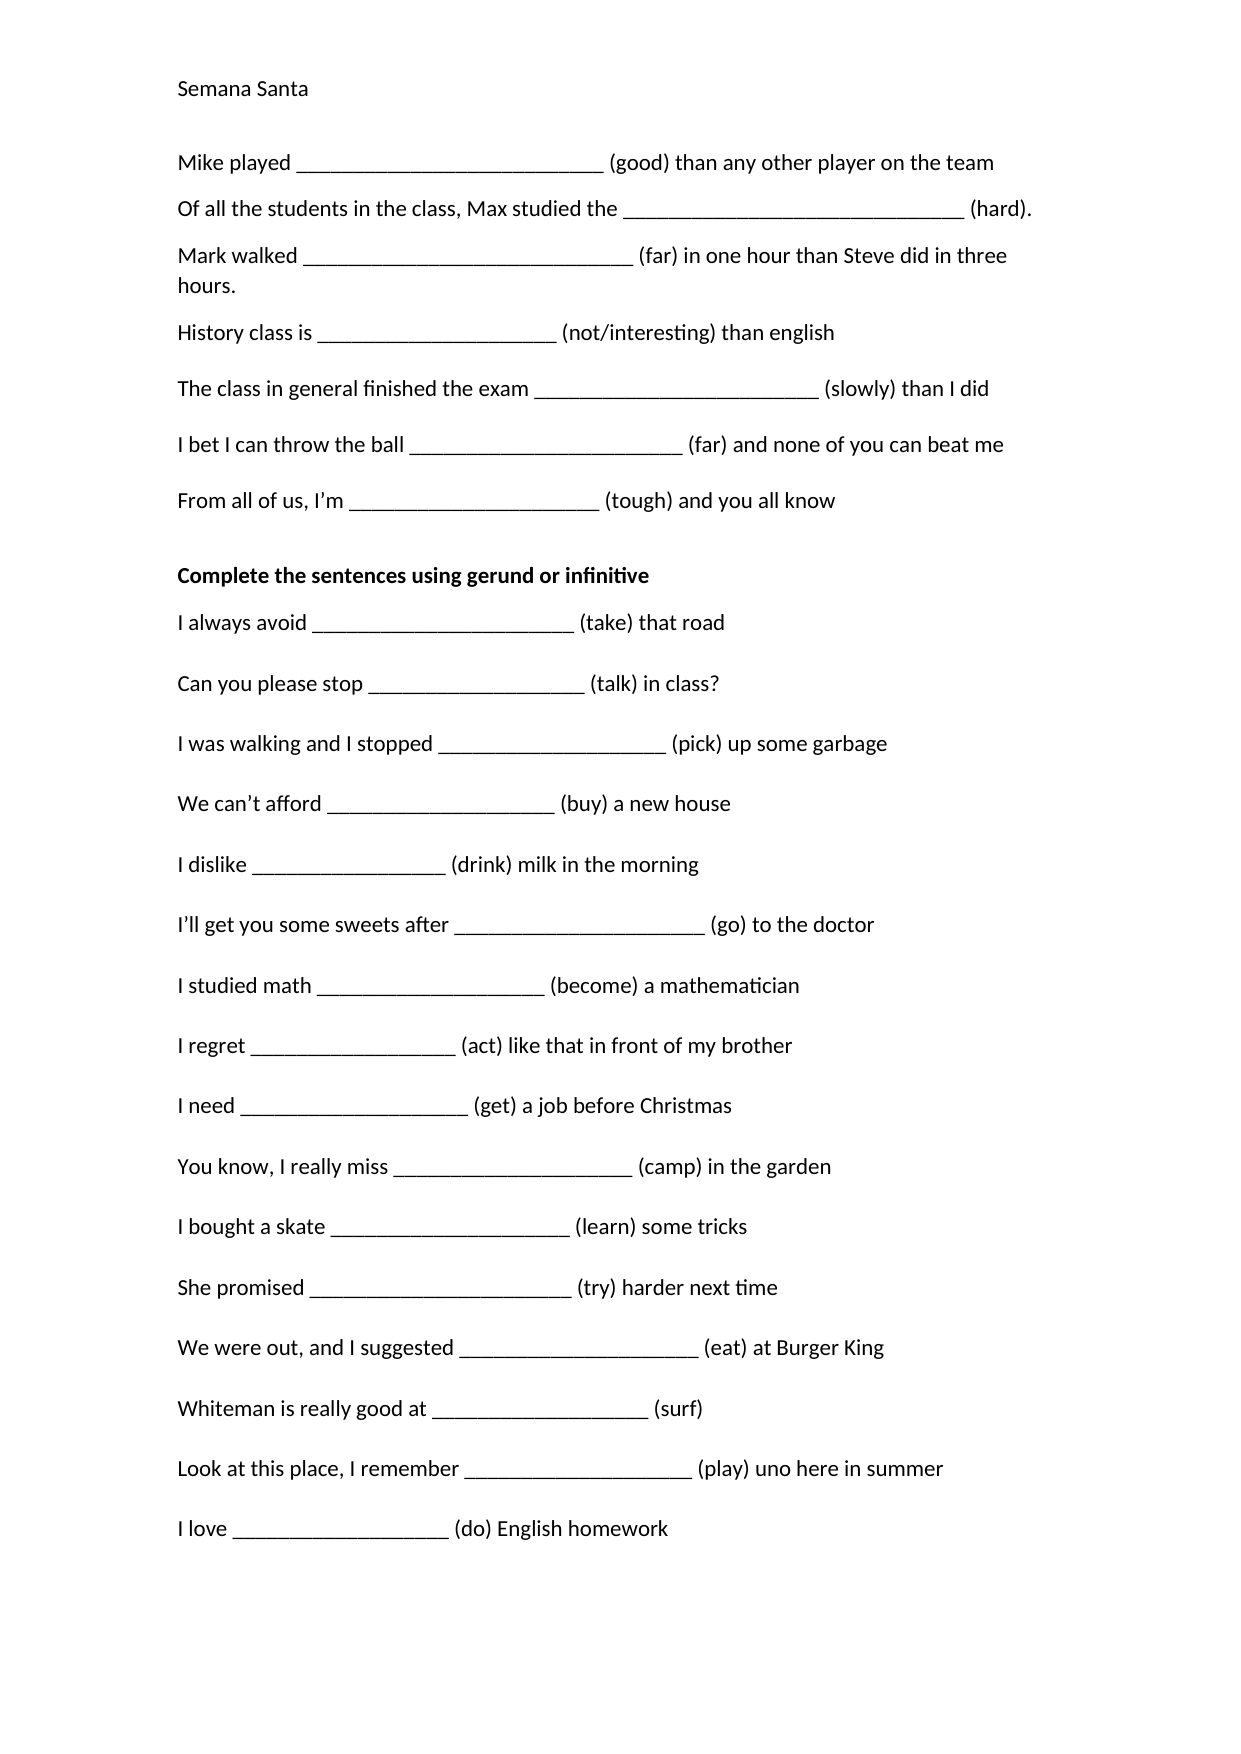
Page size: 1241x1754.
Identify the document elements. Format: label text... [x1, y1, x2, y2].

text Complete the sentences using gerund or infinitive [177, 561, 1063, 589]
text Mike played ___________________________ (good) than any other player on the team [177, 148, 1063, 176]
text Of all the students in the class, Max studied the ______________________________ (hard). [177, 194, 1063, 222]
text Mark walked _____________________________ (far) in one hour than Steve did in three hours. [177, 241, 1063, 299]
text History class is _____________________ (not/interesting) than english The class in general finished the exam _________________________ (slowly) than I did I bet I can throw the ball ________________________ (far) and none of you can beat me From all of us, I’m ______________________ (tough) and you all know [177, 318, 1063, 514]
text I always avoid _______________________ (take) that road Can you please stop ___________________ (talk) in class? I was walking and I stopped ____________________ (pick) up some garbage We can’t afford ____________________ (buy) a new house I dislike _________________ (drink) milk in the morning I’ll get you some sweets after ______________________ (go) to the doctor I studied math ____________________ (become) a mathematician I regret __________________ (act) like that in front of my brother I need ____________________ (get) a job before Christmas You know, I really miss _____________________ (camp) in the garden I bought a skate _____________________ (learn) some tricks She promised _______________________ (try) harder next time We were out, and I suggested _____________________ (eat) at Burger King Whiteman is really good at ___________________ (surf) Look at this place, I remember ____________________ (play) uno here in summer I love ___________________ (do) English homework [177, 608, 1063, 1543]
